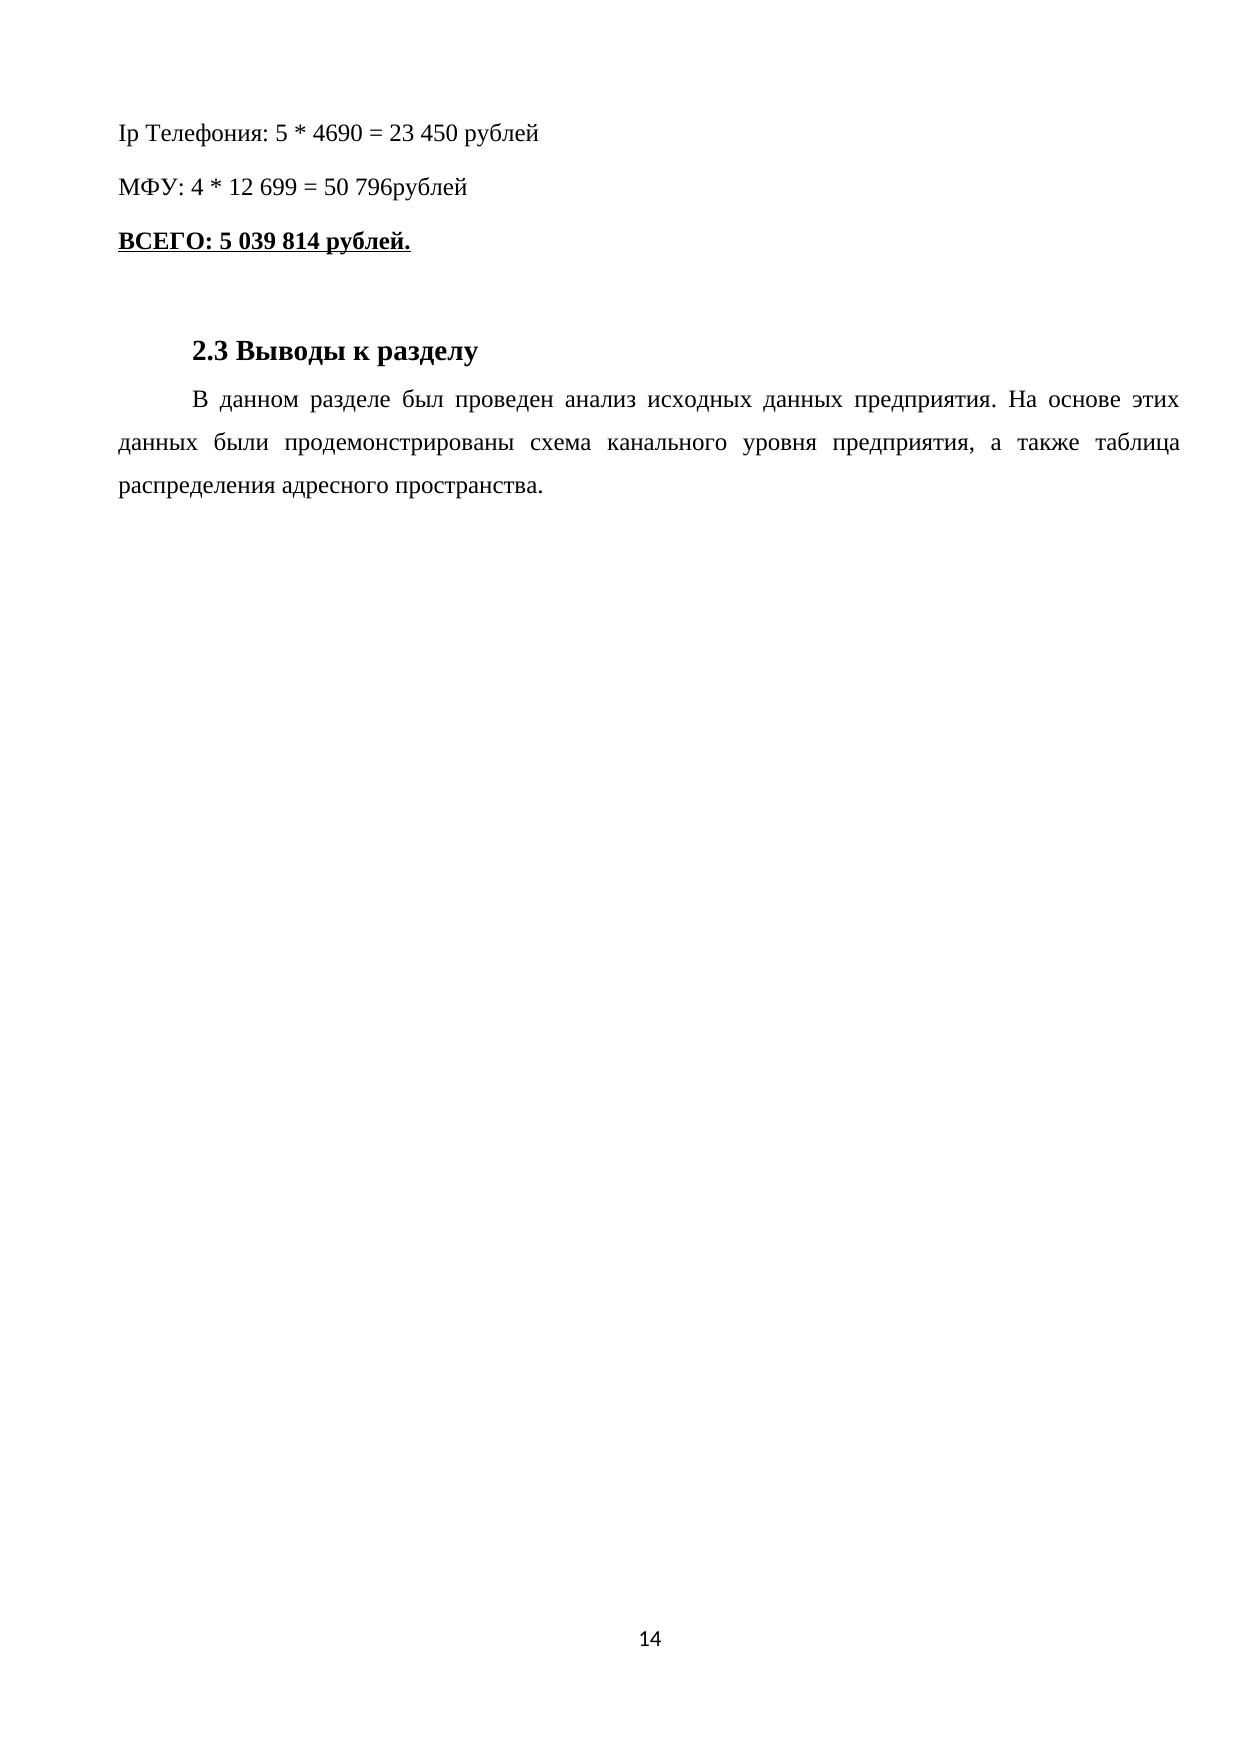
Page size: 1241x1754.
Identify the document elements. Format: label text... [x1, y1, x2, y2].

text 2.3 Выводы к разделу [118, 333, 1181, 367]
text МФУ: 4 * 12 699 = 50 796рублей [118, 172, 1181, 201]
text В данном разделе был проведен анализ исходных данных предприятия. На основе этих данных были продемонстрированы схема канального уровня предприятия, а также таблица распределения адресного пространства. [118, 384, 1181, 499]
text Ip Телефония: 5 * 4690 = 23 450 рублей [118, 118, 1181, 147]
text ВСЕГО: 5 039 814 рублей. [118, 226, 1181, 254]
